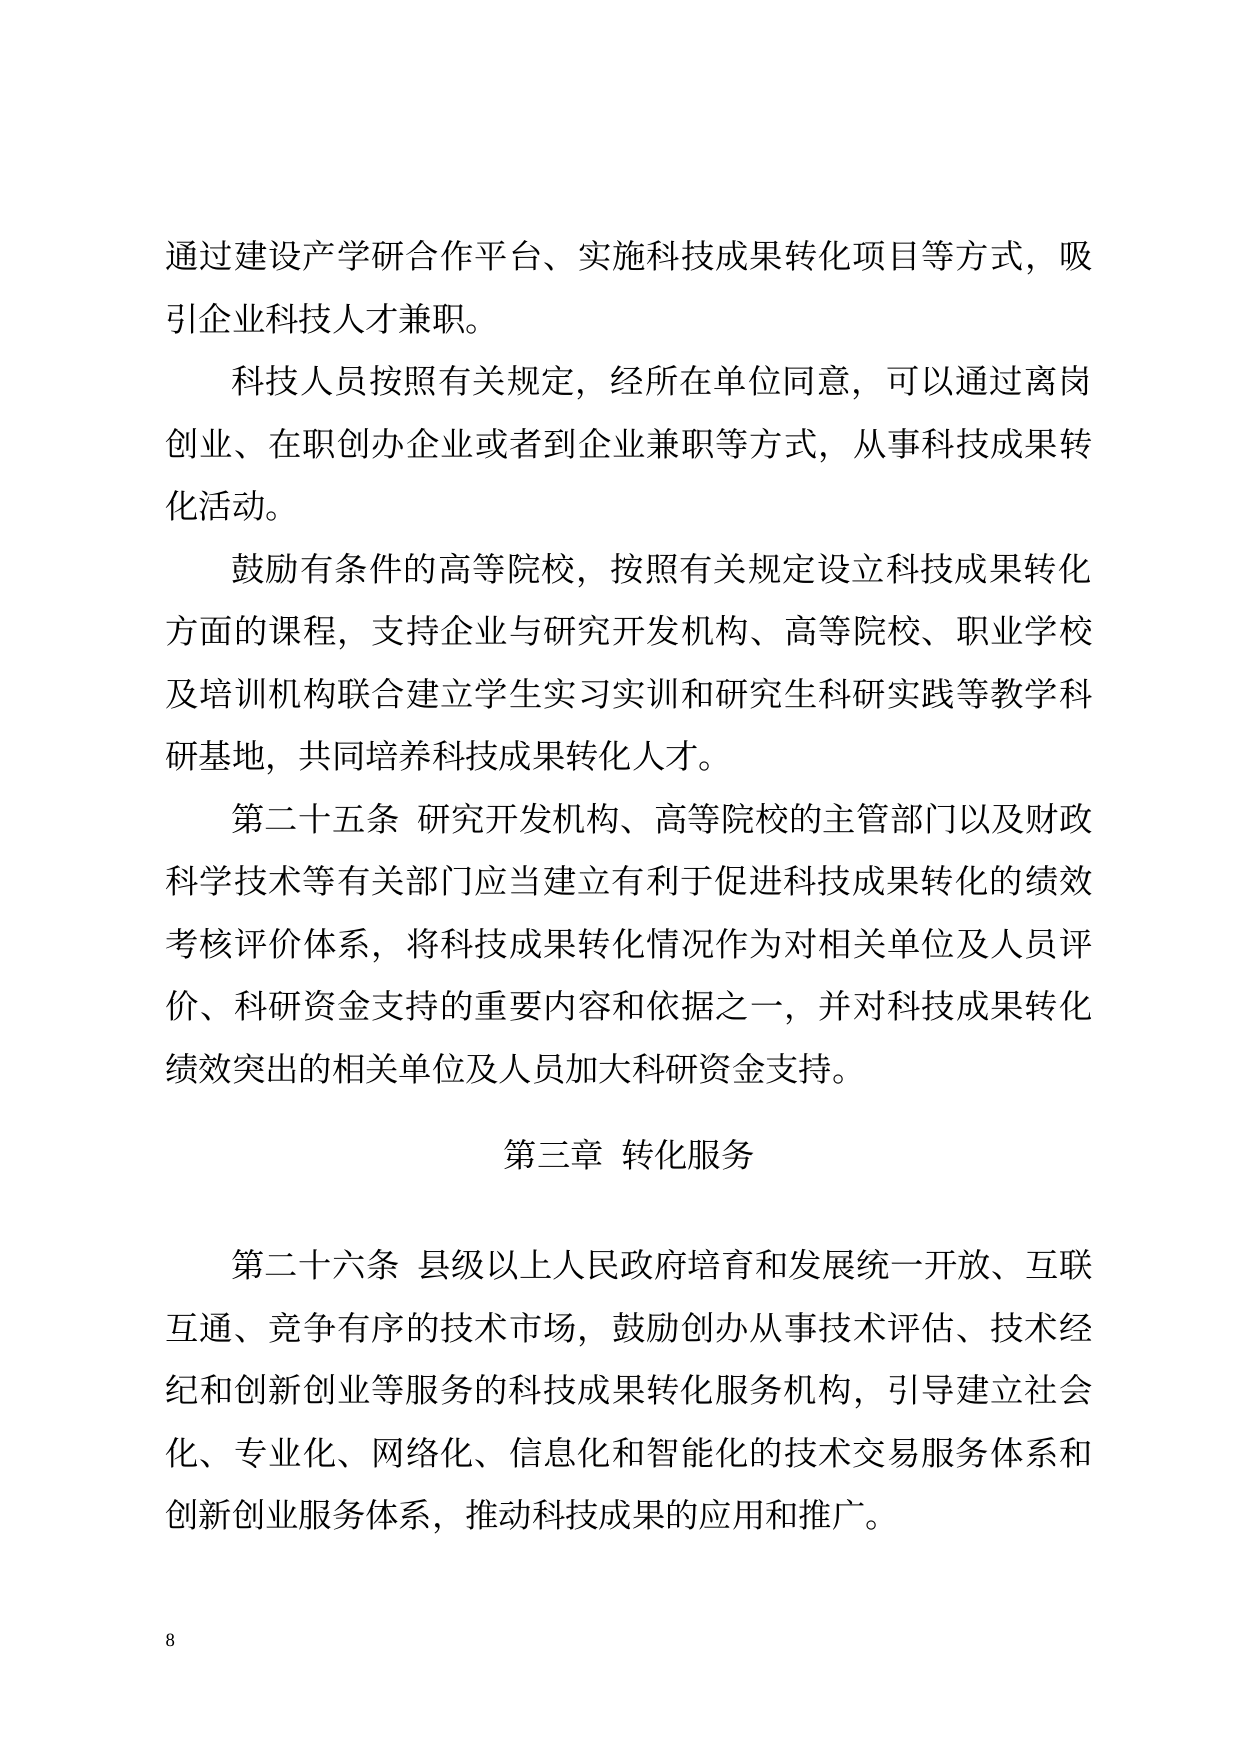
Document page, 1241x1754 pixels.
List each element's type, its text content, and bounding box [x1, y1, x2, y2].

text 科技人员按照有关规定，经所在单位同意，可以通过离岗创业、在职创办企业或者到企业兼职等方式，从事科技成果转化活动。 [165, 343, 1092, 531]
text 鼓励有条件的高等院校，按照有关规定设立科技成果转化方面的课程，支持企业与研究开发机构、高等院校、职业学校及培训机构联合建立学生实习实训和研究生科研实践等教学科研基地，共同培养科技成果转化人才。 [165, 531, 1092, 781]
text 第二十六条 县级以上人民政府培育和发展统一开放、互联互通、竞争有序的技术市场，鼓励创办从事技术评估、技术经纪和创新创业等服务的科技成果转化服务机构，引导建立社会化、专业化、网络化、信息化和智能化的技术交易服务体系和创新创业服务体系，推动科技成果的应用和推广。 [165, 1228, 1092, 1540]
text 第二十五条 研究开发机构、高等院校的主管部门以及财政、科学技术等有关部门应当建立有利于促进科技成果转化的绩效考核评价体系，将科技成果转化情况作为对相关单位及人员评价、科研资金支持的重要内容和依据之一，并对科技成果转化绩效突出的相关单位及人员加大科研资金支持。 [165, 781, 1092, 1093]
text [165, 218, 1092, 343]
text 第三章 转化服务 [165, 1128, 1092, 1178]
